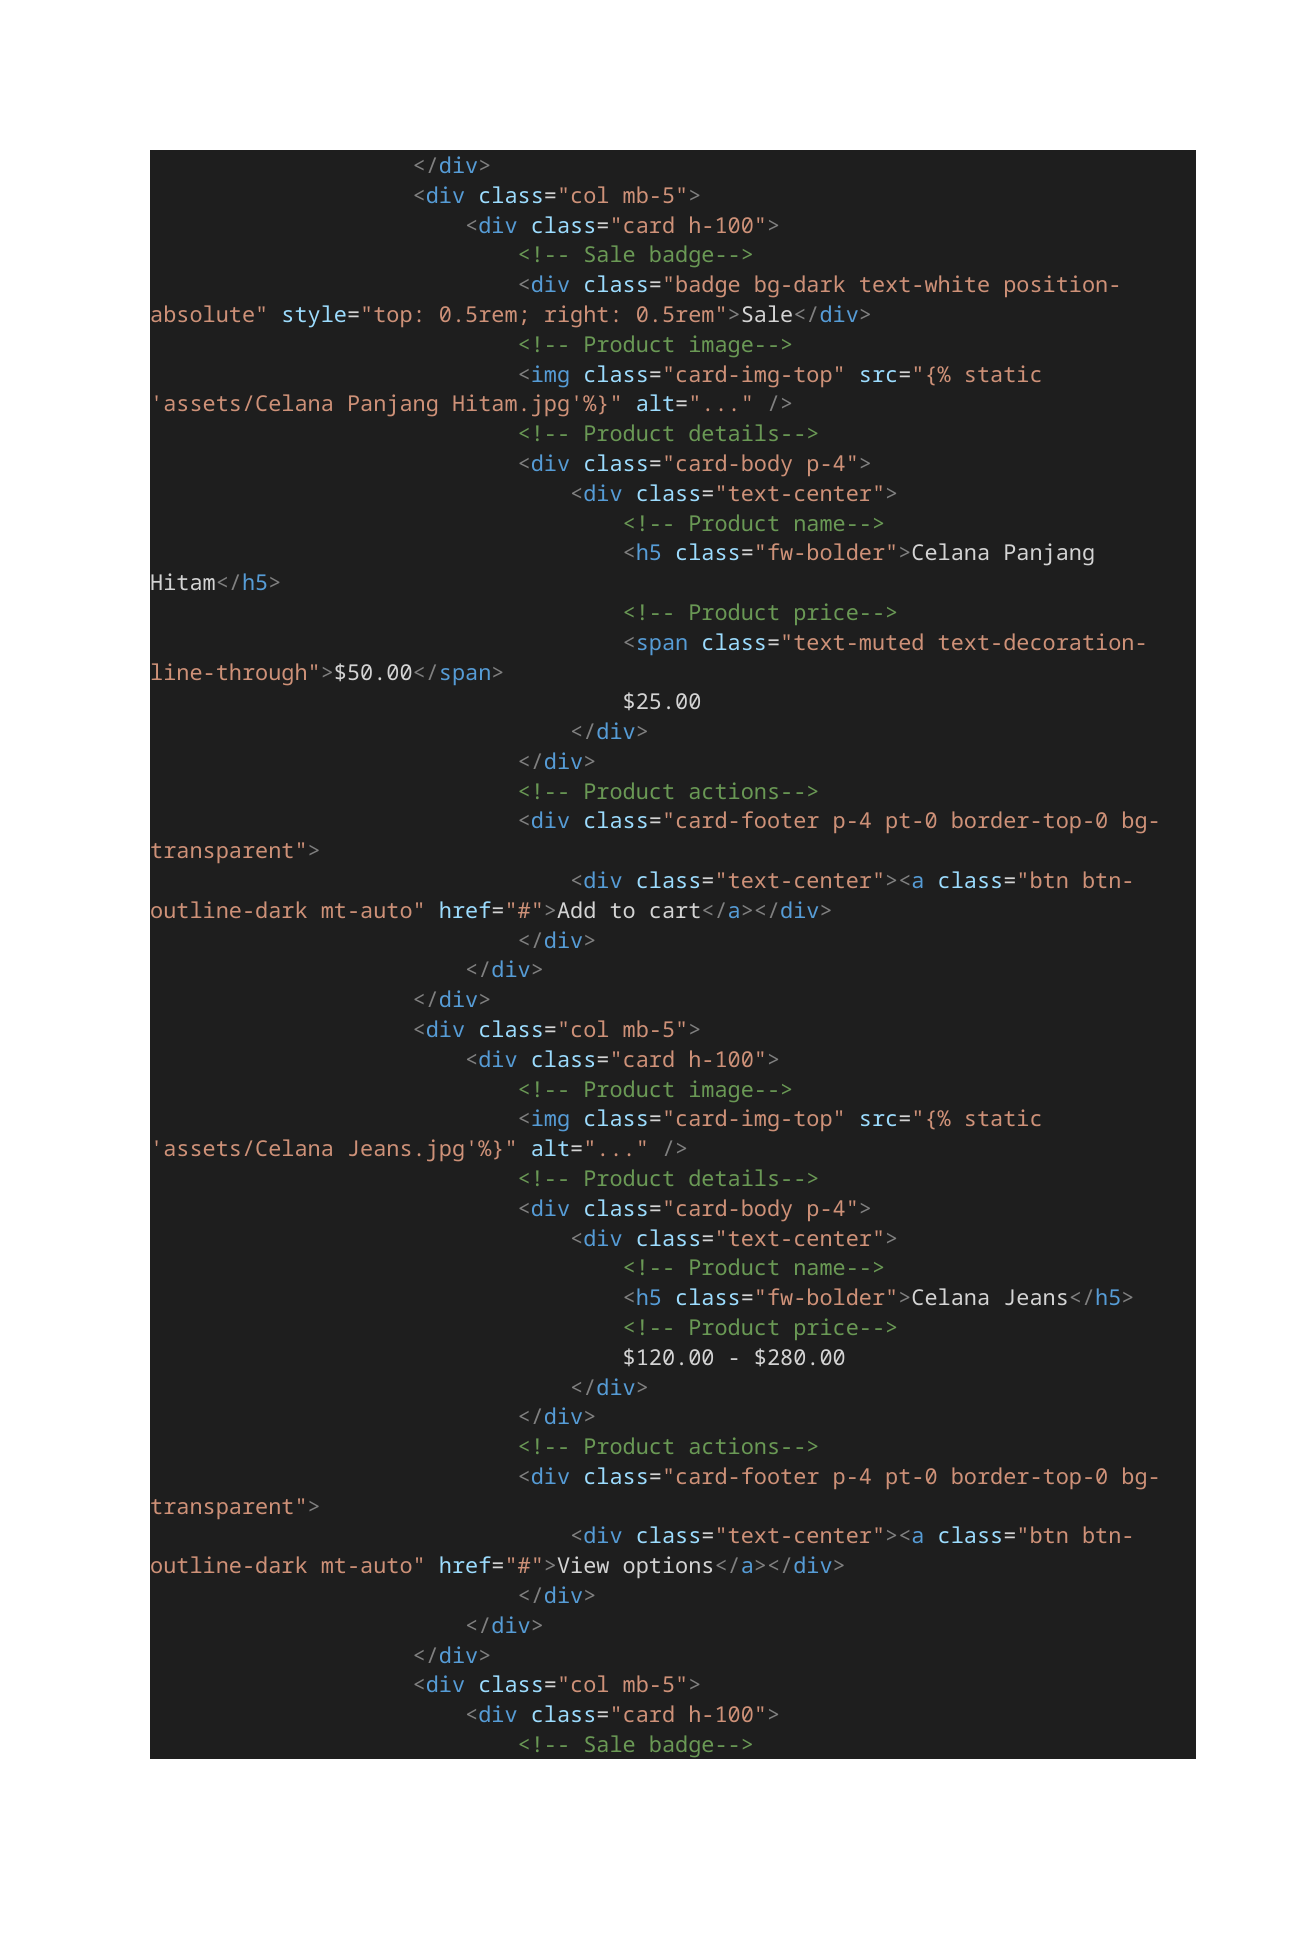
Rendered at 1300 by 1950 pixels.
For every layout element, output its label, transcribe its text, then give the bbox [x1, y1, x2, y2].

text <div class="text-center"><a class="btn btn-outline-dark mt-auto" href="#">View options</a></div> [150, 1520, 1196, 1580]
text <span class="text-muted text-decoration-line-through">$50.00</span> [150, 627, 1196, 686]
text <div class="card-body p-4"> [150, 448, 1196, 478]
text <div class="text-center"> [150, 478, 1196, 507]
text <!-- Product image--> [150, 1073, 1196, 1103]
text <!-- Product actions--> [150, 776, 1196, 805]
text <div class="text-center"><a class="btn btn-outline-dark mt-auto" href="#">Add to cart</a></div> [150, 865, 1196, 924]
text <div class="col mb-5"> [150, 1669, 1196, 1699]
text <h5 class="fw-bolder">Celana Panjang Hitam</h5> [150, 537, 1196, 597]
text </div> [150, 716, 1196, 746]
text </div> [150, 984, 1196, 1014]
text <div class="card h-100"> [150, 209, 1196, 239]
text <div class="card h-100"> [150, 1044, 1196, 1073]
text <img class="card-img-top" src="{% static 'assets/Celana Panjang Hitam.jpg'%}" alt="..." /> [150, 358, 1196, 418]
text <img class="card-img-top" src="{% static 'assets/Celana Jeans.jpg'%}" alt="..." /> [150, 1103, 1196, 1163]
text <!-- Product name--> [150, 1252, 1196, 1282]
text <div class="card-footer p-4 pt-0 border-top-0 bg-transparent"> [150, 805, 1196, 865]
text <!-- Sale badge--> [150, 239, 1196, 269]
text <!-- Product price--> [150, 597, 1196, 627]
text <!-- Product image--> [150, 329, 1196, 358]
text <!-- Product actions--> [150, 1431, 1196, 1461]
text <div class="card-body p-4"> [150, 1193, 1196, 1222]
text </div> [150, 1401, 1196, 1431]
text $120.00 - $280.00 [150, 1342, 1196, 1371]
text <!-- Product details--> [150, 418, 1196, 448]
text </div> [150, 746, 1196, 776]
text <!-- Sale badge--> [150, 1729, 1196, 1759]
text </div> [150, 1580, 1196, 1610]
text </div> [150, 1639, 1196, 1669]
text <h5 class="fw-bolder">Celana Jeans</h5> [150, 1282, 1196, 1312]
text <div class="card h-100"> [150, 1699, 1196, 1729]
text </div> [150, 1371, 1196, 1401]
text <div class="card-footer p-4 pt-0 border-top-0 bg-transparent"> [150, 1461, 1196, 1520]
text </div> [150, 150, 1196, 180]
text $25.00 [150, 686, 1196, 716]
text <div class="text-center"> [150, 1222, 1196, 1252]
text <div class="badge bg-dark text-white position-absolute" style="top: 0.5rem; right: 0.5rem">Sale</div> [150, 269, 1196, 329]
text <!-- Product price--> [150, 1312, 1196, 1342]
text <!-- Product details--> [150, 1163, 1196, 1193]
text </div> [150, 954, 1196, 984]
text <div class="col mb-5"> [150, 180, 1196, 209]
text </div> [150, 1610, 1196, 1639]
text <div class="col mb-5"> [150, 1014, 1196, 1044]
text <!-- Product name--> [150, 507, 1196, 537]
text </div> [150, 924, 1196, 954]
